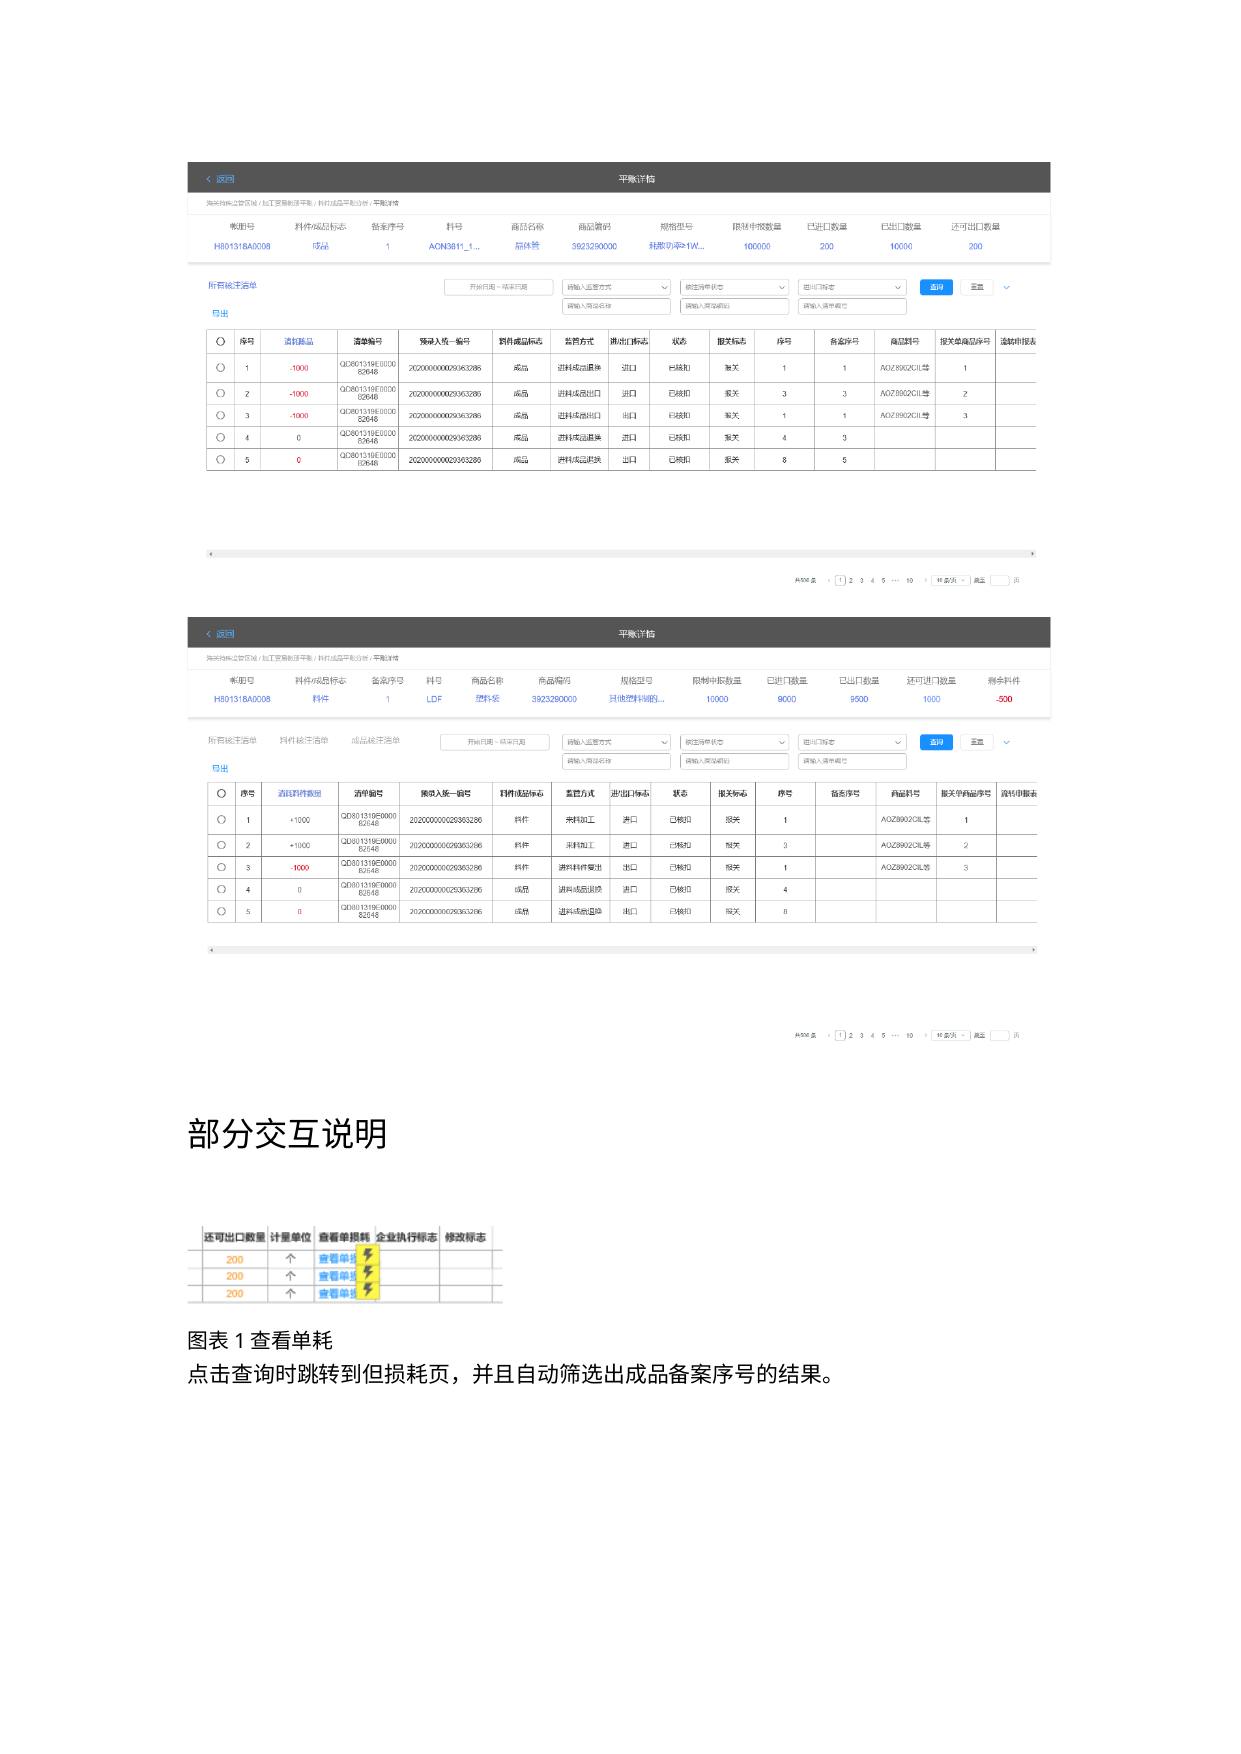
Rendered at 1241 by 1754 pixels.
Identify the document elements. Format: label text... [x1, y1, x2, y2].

picture [187, 1226, 503, 1315]
text 点击查询时跳转到但损耗页，并且自动筛选出成品备案序号的结果。 [187, 1356, 1053, 1389]
subtitle 部分交互说明 [187, 1099, 1053, 1164]
picture [187, 162, 1053, 586]
picture [187, 617, 1053, 1041]
text 图表 1查看单耗 [187, 1324, 1053, 1356]
